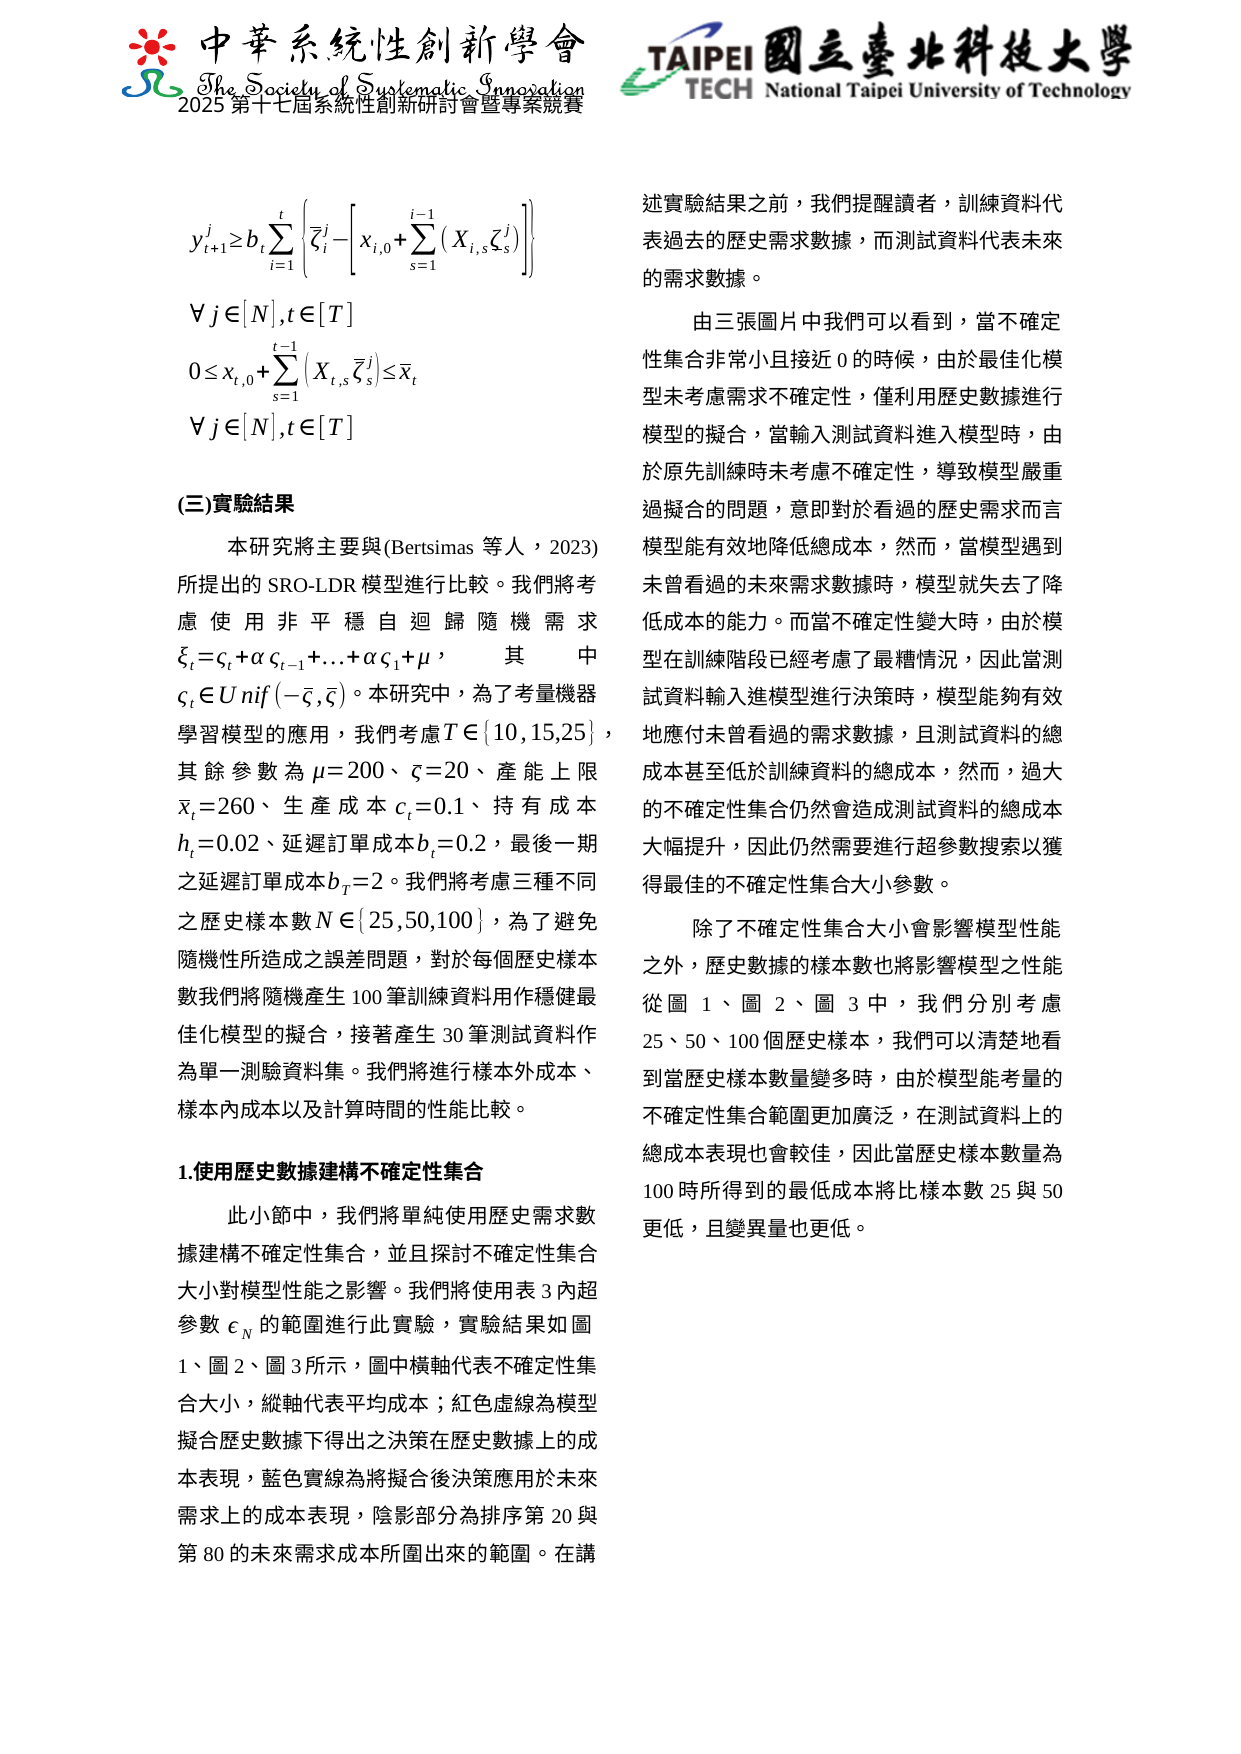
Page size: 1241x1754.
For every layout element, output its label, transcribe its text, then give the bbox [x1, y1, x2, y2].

text 此小節中，我們將單純使用歷史需求數據建構不確定性集合，並且探討不確定性集合大小對模型性能之影響。我們將使用表 3內超參數 的範圍進行此實驗，實驗結果如圖 1、圖 2、圖 3所示，圖中橫軸代表不確定性集合大小，縱軸代表平均成本；紅色虛線為模型擬合歷史數據下得出之決策在歷史數據上的成本表現，藍色實線為將擬合後決策應用於未來需求上的成本表現，陰影部分為排序第20與第80的未來需求成本所圍出來的範圍。在講述實驗結果之前，我們提醒讀者，訓練資料代表過去的歷史需求數據，而測試資料代表未來的需求數據。 [177, 1196, 598, 1571]
text 本研究將主要與(Bertsimas 等人，2023)所提出的SRO-LDR模型進行比較。我們將考慮使用非平穩自迴歸隨機需求 ，其中 。本研究中，為了考量機器學習模型的應用，我們考慮，其餘參數為、、產能上限、生產成本、持有成本、延遲訂單成本，最後一期之延遲訂單成本。我們將考慮三種不同之歷史樣本數，為了避免隨機性所造成之誤差問題，對於每個歷史樣本數我們將隨機產生100筆訓練資料用作穩健最佳化模型的擬合，接著產生30筆測試資料作為單一測驗資料集。我們將進行樣本外成本、樣本內成本以及計算時間的性能比較。 [177, 527, 598, 1127]
picture [121, 22, 584, 101]
text 此小節中，我們將單純使用歷史需求數據建構不確定性集合，並且探討不確定性集合大小對模型性能之影響。我們將使用表 3內超參數 的範圍進行此實驗，實驗結果如圖 1、圖 2、圖 3所示，圖中橫軸代表不確定性集合大小，縱軸代表平均成本；紅色虛線為模型擬合歷史數據下得出之決策在歷史數據上的成本表現，藍色實線為將擬合後決策應用於未來需求上的成本表現，陰影部分為排序第20與第80的未來需求成本所圍出來的範圍。在講述實驗結果之前，我們提醒讀者，訓練資料代表過去的歷史需求數據，而測試資料代表未來的需求數據。 [642, 183, 1063, 296]
table_cell [177, 333, 551, 483]
text 除了不確定性集合大小會影響模型性能之外，歷史數據的樣本數也將影響模型之性能。從圖 1、圖 2、圖 3中，我們分別考慮25、50、100個歷史樣本，我們可以清楚地看到當歷史樣本數量變多時，由於模型能考量的不確定性集合範圍更加廣泛，在測試資料上的總成本表現也會較佳，因此當歷史樣本數量為100時所得到的最低成本將比樣本數25與50更低，且變異量也更低。 [642, 908, 1063, 1246]
table_cell [177, 183, 551, 333]
text 由三張圖片中我們可以看到，當不確定性集合非常小且接近0的時候，由於最佳化模型未考慮需求不確定性，僅利用歷史數據進行模型的擬合，當輸入測試資料進入模型時，由於原先訓練時未考慮不確定性，導致模型嚴重過擬合的問題，意即對於看過的歷史需求而言，模型能有效地降低總成本，然而，當模型遇到未曾看過的未來需求數據時，模型就失去了降低成本的能力。而當不確定性變大時，由於模型在訓練階段已經考慮了最糟情況，因此當測試資料輸入進模型進行決策時，模型能夠有效地應付未曾看過的需求數據，且測試資料的總成本甚至低於訓練資料的總成本，然而，過大的不確定性集合仍然會造成測試資料的總成本大幅提升，因此仍然需要進行超參數搜索以獲得最佳的不確定性集合大小參數。 [642, 302, 1063, 902]
picture [617, 20, 1133, 99]
text 1.使用歷史數據建構不確定性集合 [177, 1152, 598, 1189]
text (三)實驗結果 [177, 483, 598, 521]
